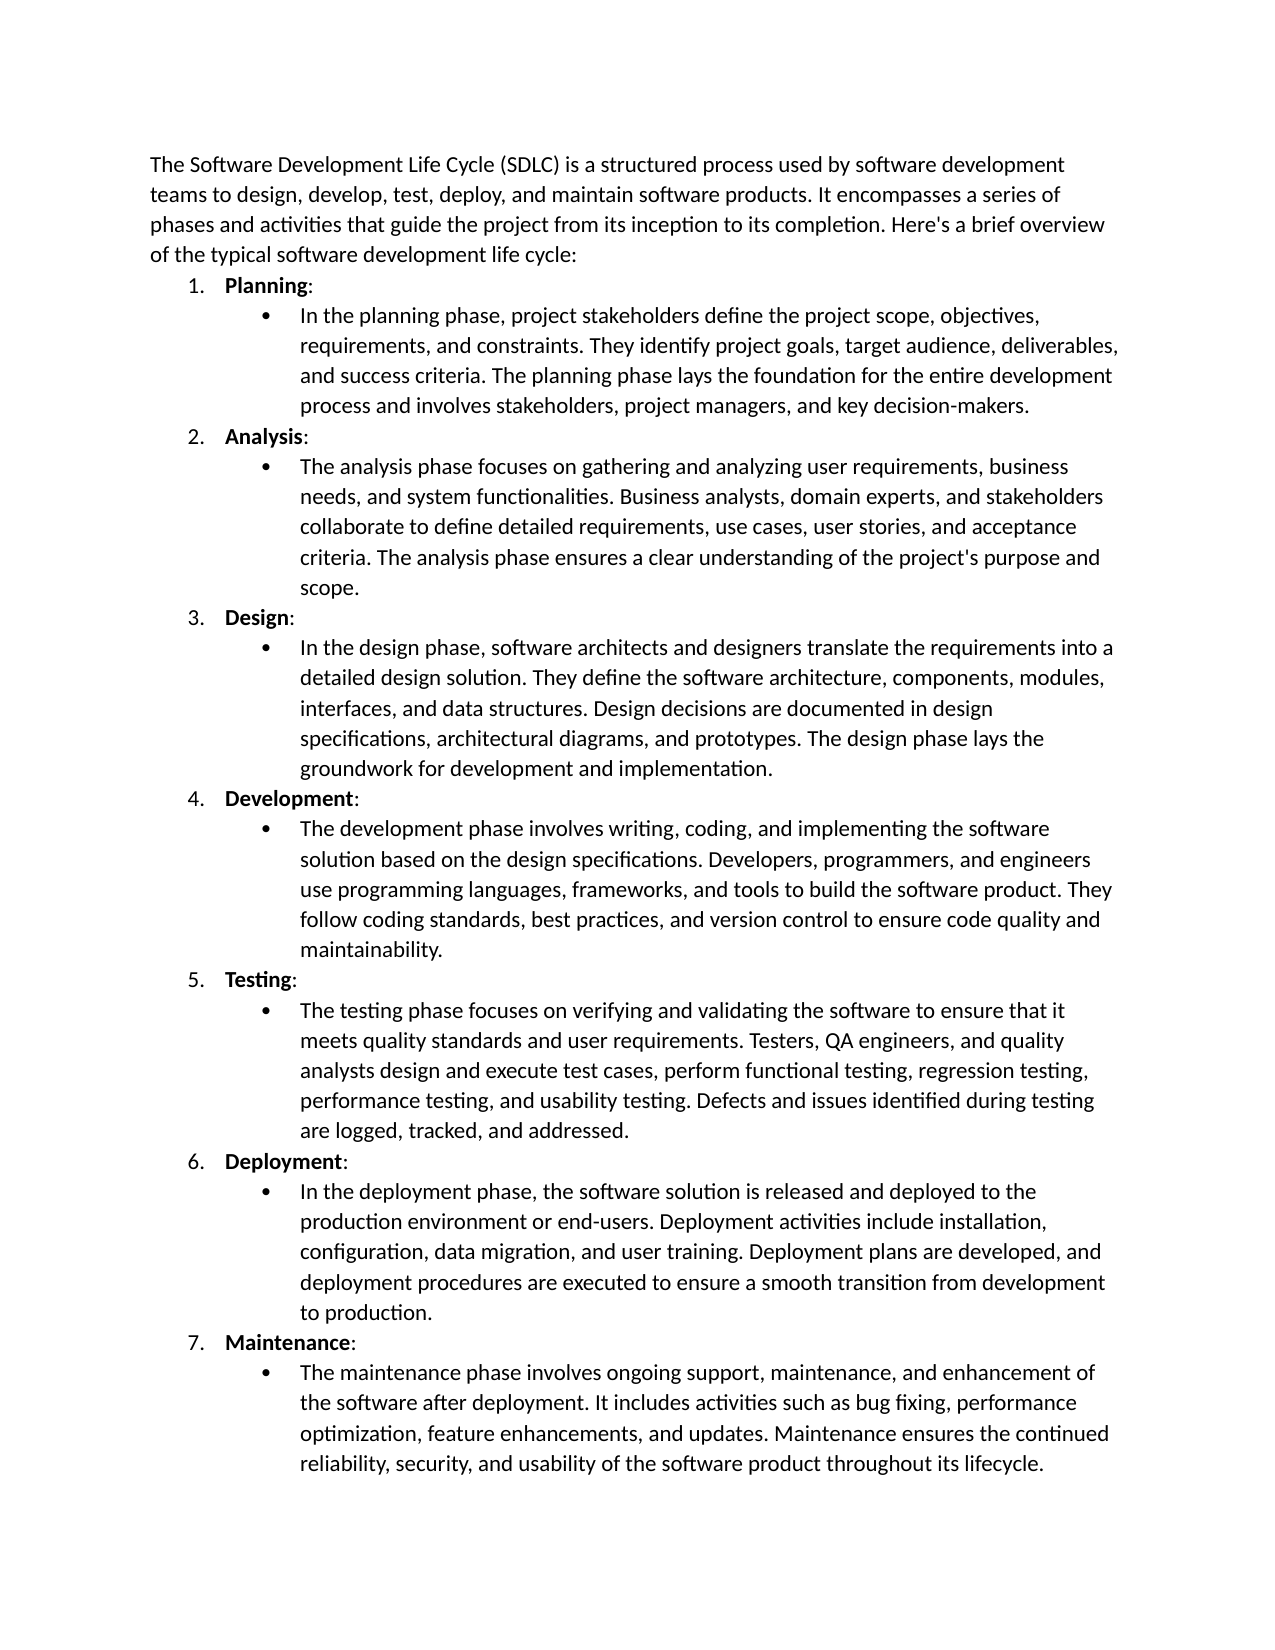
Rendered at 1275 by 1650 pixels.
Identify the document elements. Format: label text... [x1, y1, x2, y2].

list Maintenance: [187, 1328, 1125, 1356]
list The development phase involves writing, coding, and implementing the software solution based on the design specifications. Developers, programmers, and engineers use programming languages, frameworks, and tools to build the software product. They follow coding standards, best practices, and version control to ensure code quality and maintainability. [262, 814, 1125, 963]
list In the design phase, software architects and designers translate the requirements into a detailed design solution. They define the software architecture, components, modules, interfaces, and data structures. Design decisions are documented in design specifications, architectural diagrams, and prototypes. The design phase lays the groundwork for development and implementation. [262, 633, 1125, 782]
list The analysis phase focuses on gathering and analyzing user requirements, business needs, and system functionalities. Business analysts, domain experts, and stakeholders collaborate to define detailed requirements, use cases, user stories, and acceptance criteria. The analysis phase ensures a clear understanding of the project's purpose and scope. [262, 452, 1125, 601]
list Testing: [187, 966, 1125, 994]
list In the planning phase, project stakeholders define the project scope, objectives, requirements, and constraints. They identify project goals, target audience, deliverables, and success criteria. The planning phase lays the foundation for the entire development process and involves stakeholders, project managers, and key decision-makers. [262, 301, 1125, 420]
list In the deployment phase, the software solution is released and deployed to the production environment or end-users. Deployment activities include installation, configuration, data migration, and user training. Deployment plans are developed, and deployment procedures are executed to ensure a smooth transition from development to production. [262, 1177, 1125, 1326]
list Deployment: [187, 1147, 1125, 1175]
list The maintenance phase involves ongoing support, maintenance, and enhancement of the software after deployment. It includes activities such as bug fixing, performance optimization, feature enhancements, and updates. Maintenance ensures the continued reliability, security, and usability of the software product throughout its lifecycle. [262, 1358, 1125, 1477]
text The Software Development Life Cycle (SDLC) is a structured process used by software development teams to design, develop, test, deploy, and maintain software products. It encompasses a series of phases and activities that guide the project from its inception to its completion. Here's a brief overview of the typical software development life cycle: [150, 150, 1125, 269]
list Design: [187, 603, 1125, 631]
list Development: [187, 784, 1125, 812]
list Planning: [187, 271, 1125, 299]
list Analysis: [187, 422, 1125, 450]
list The testing phase focuses on verifying and validating the software to ensure that it meets quality standards and user requirements. Testers, QA engineers, and quality analysts design and execute test cases, perform functional testing, regression testing, performance testing, and usability testing. Defects and issues identified during testing are logged, tracked, and addressed. [262, 996, 1125, 1145]
